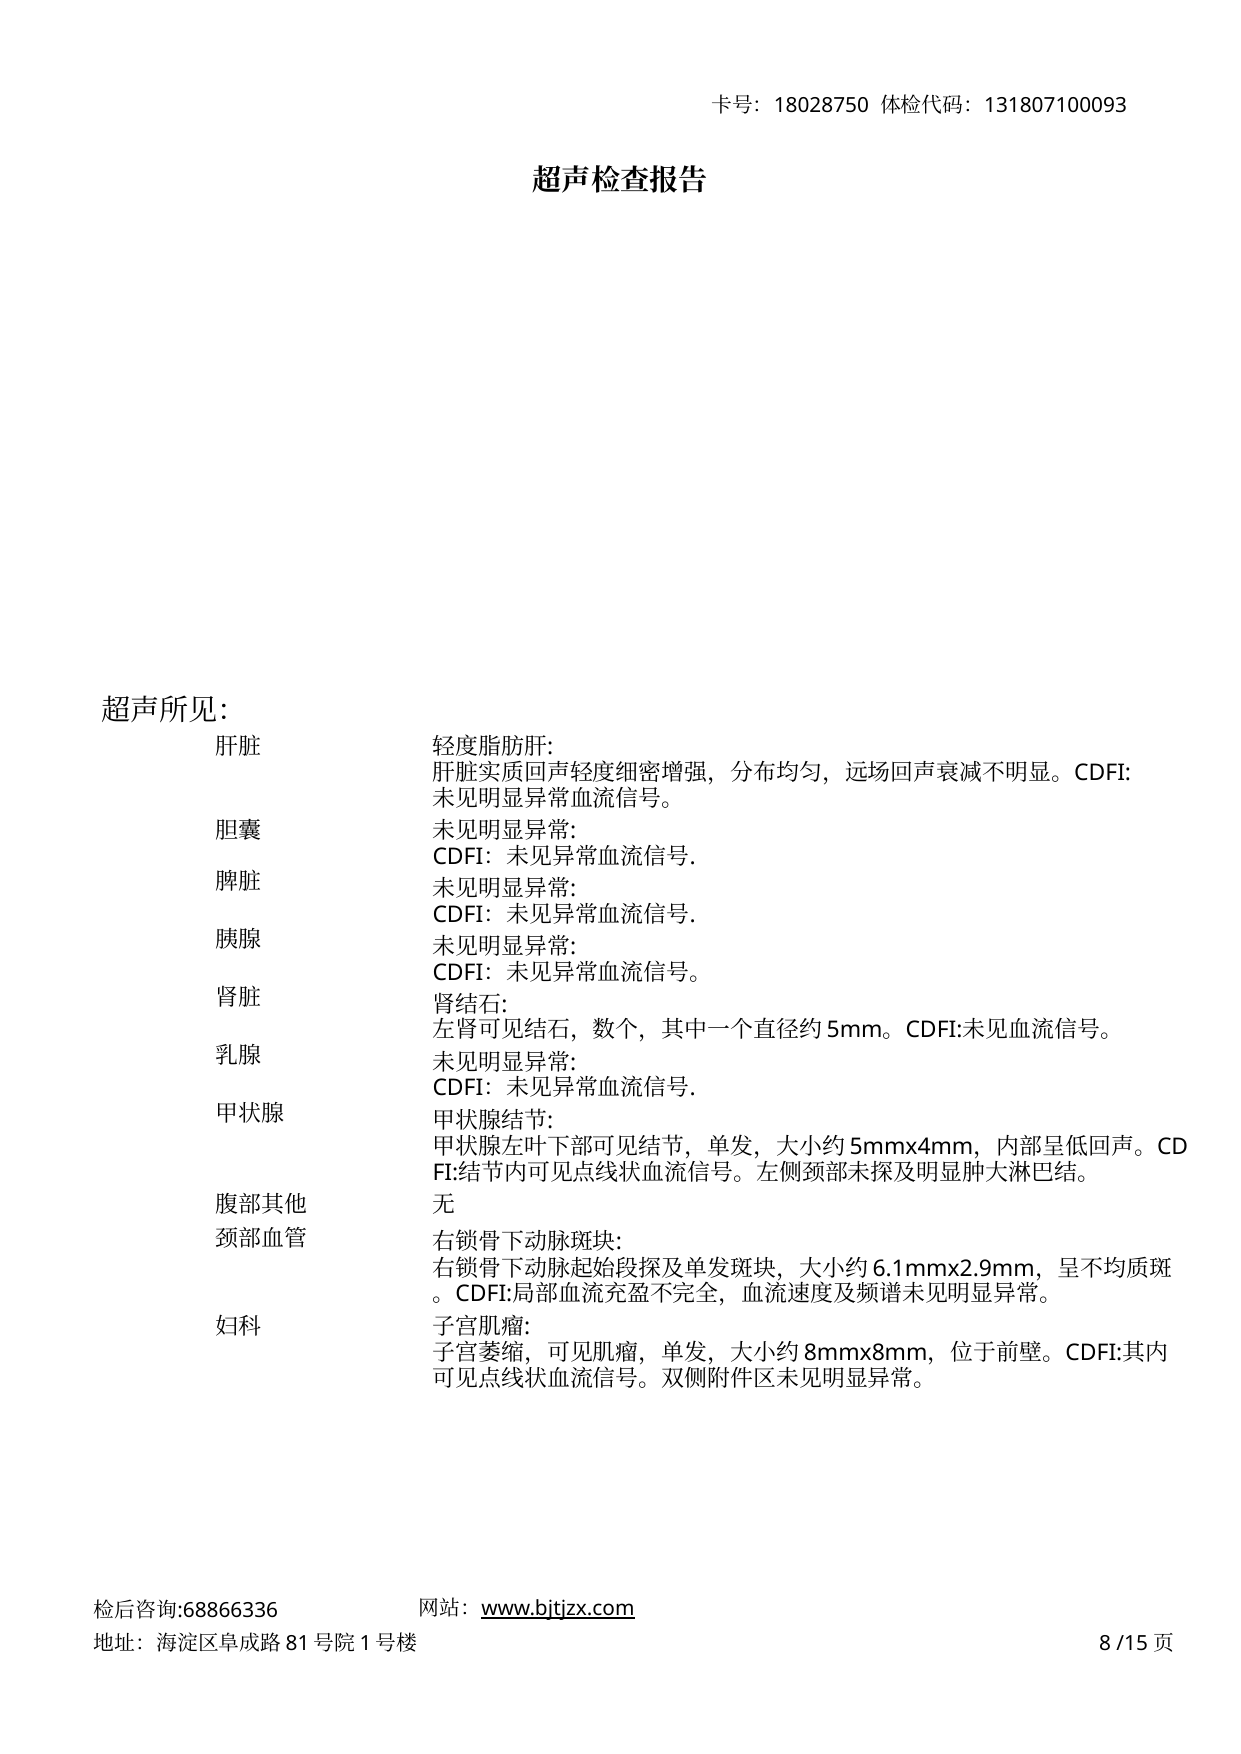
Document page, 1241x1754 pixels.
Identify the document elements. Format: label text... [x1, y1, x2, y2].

text 右锁骨下动脉起始段探及单发斑块，大小约6.1mmx2.9mm，呈不均质斑 [432, 1258, 1239, 1281]
text 肾脏 [215, 959, 318, 1017]
text 右锁骨下动脉斑块: [432, 1231, 662, 1254]
text 脾脏 [215, 843, 318, 901]
text CDFI：未见异常血流信号. [432, 901, 736, 928]
text CDFI：未见异常血流信号. [432, 843, 736, 870]
text 网站：www.bjtjzx.com [418, 1599, 660, 1619]
text 无 [432, 1194, 490, 1217]
text 肝脏 [215, 736, 296, 759]
text 胆囊 [215, 820, 318, 843]
text CDFI：未见异常血流信号。 [432, 959, 750, 985]
text 子宫肌瘤: [432, 1316, 570, 1339]
text 肾结石: [432, 994, 1199, 1017]
text 颈部血管 [215, 1217, 342, 1254]
text 8 /15 页 [1099, 1633, 1211, 1654]
text 超声所见： [101, 697, 292, 727]
text 未见明显异常: [432, 820, 736, 843]
text 腹部其他 [215, 1194, 342, 1217]
text 甲状腺结节: [432, 1110, 593, 1133]
text 未见明显异常: [432, 936, 750, 959]
text 乳腺 [215, 1017, 318, 1074]
text FI:结节内可见点线状血流信号。左侧颈部未探及明显肿大淋巴结。 [432, 1159, 1239, 1185]
text 子宫萎缩，可见肌瘤，单发，大小约8mmx8mm，位于前壁。CDFI:其内 [432, 1342, 1226, 1365]
text 超声检查报告 [532, 167, 754, 197]
text 甲状腺左叶下部可见结节，单发，大小约5mmx4mm，内部呈低回声。CD [432, 1136, 1239, 1159]
text 。CDFI:局部血流充盈不完全，血流速度及频谱未见明显异常。 [432, 1281, 1239, 1307]
text CDFI：未见异常血流信号. [432, 1075, 736, 1101]
text 可见点线状血流信号。双侧附件区未见明显异常。 [432, 1365, 1226, 1391]
text 卡号：18028750 体检代码：131807100093 [711, 96, 1182, 116]
text 未见明显异常: [432, 878, 736, 901]
text 地址：海淀区阜成路81号院1号楼 [94, 1622, 444, 1658]
text 妇科 [215, 1316, 296, 1339]
text 左肾可见结石，数个，其中一个直径约5mm。CDFI:未见血流信号。 [432, 1017, 1199, 1043]
text 胰腺 [215, 901, 318, 959]
text 甲状腺 [215, 1074, 318, 1133]
text 未见明显异常血流信号。 [432, 785, 1239, 812]
text 未见明显异常: [432, 1052, 736, 1075]
text 轻度脂肪肝: [432, 736, 593, 759]
text 检后咨询:68866336 [94, 1601, 444, 1622]
text 肝脏实质回声轻度细密增强，分布均匀，远场回声衰减不明显。CDFI: [432, 762, 1239, 785]
